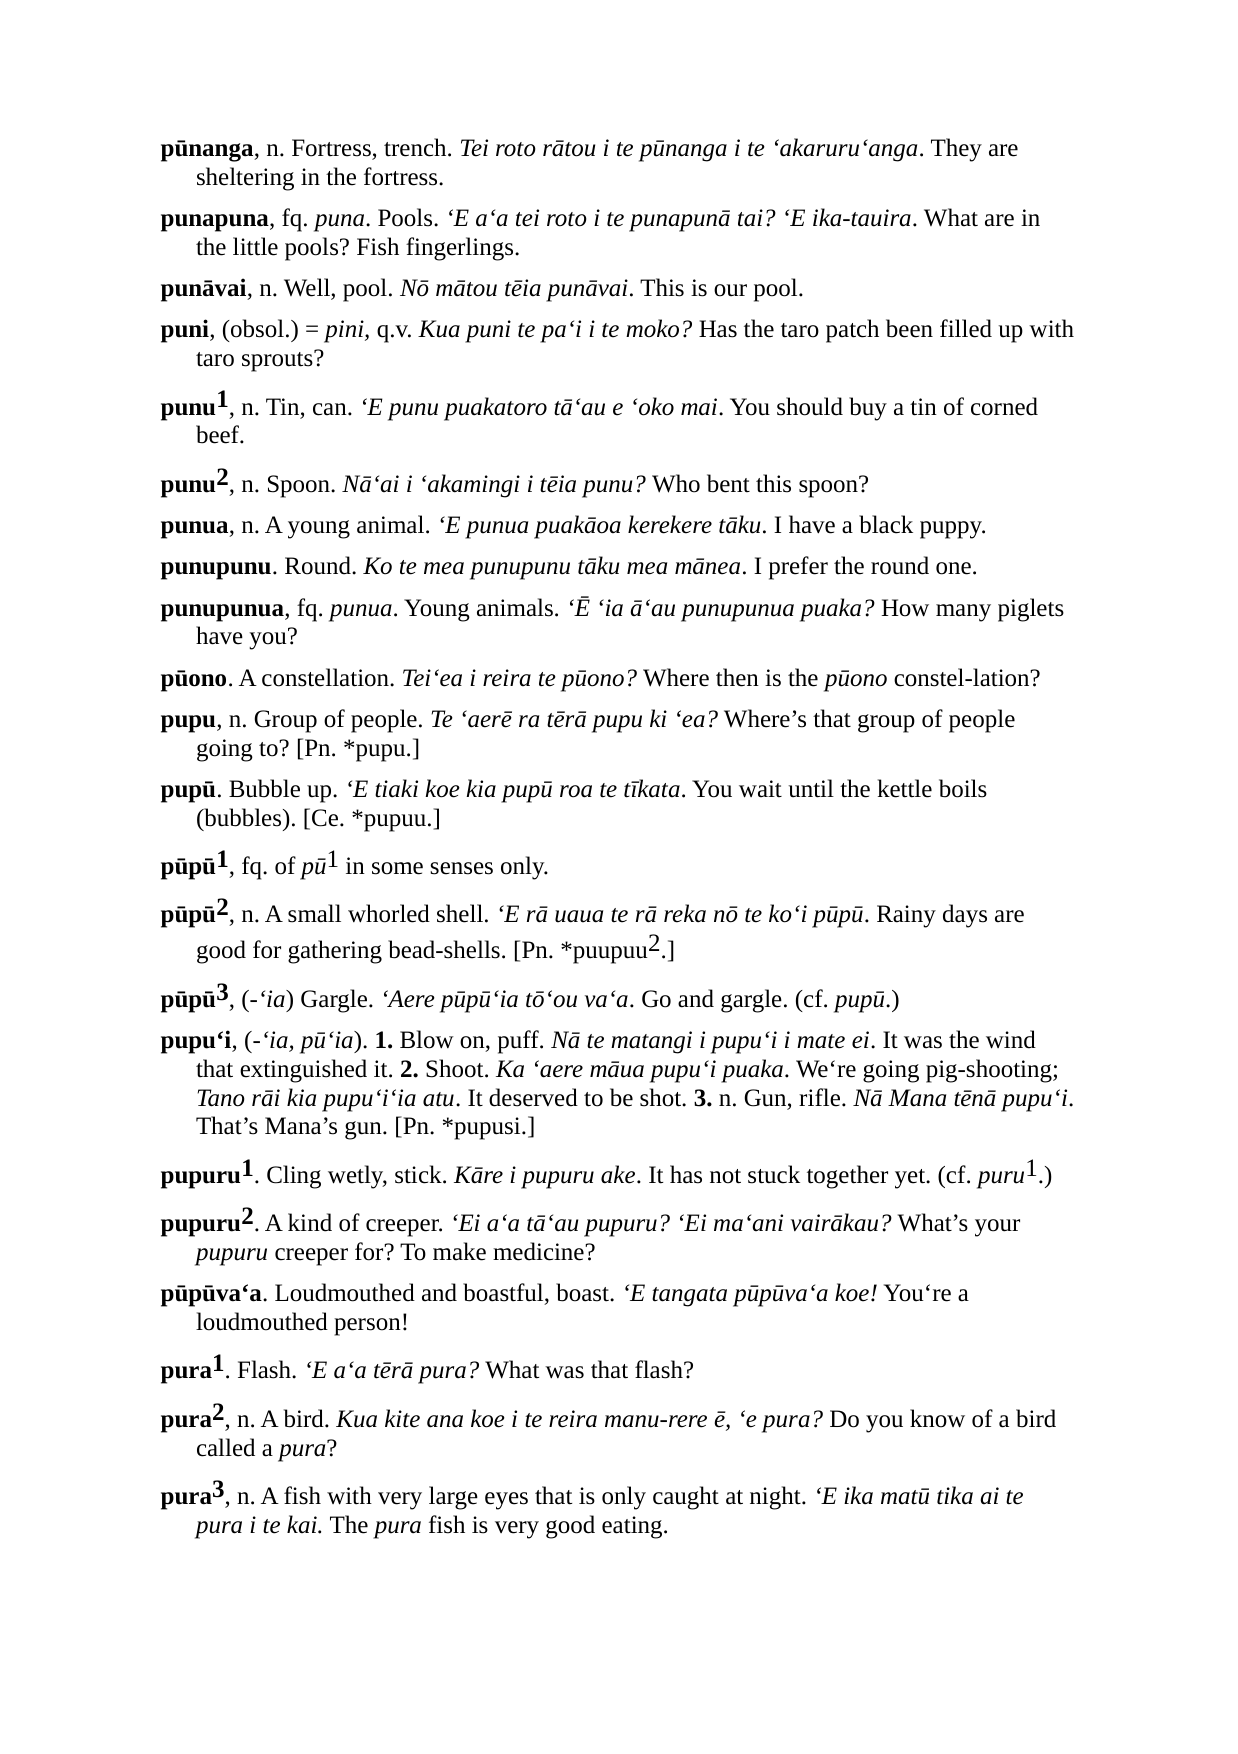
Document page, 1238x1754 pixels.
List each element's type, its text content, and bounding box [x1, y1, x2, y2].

text pura1. Flash. ‘E a‘a tērā pura? What was that flash? [160, 1348, 1077, 1384]
text pupuru1. Cling wetly, stick. Kāre i pupuru ake. It has not stuck together yet. (cf. puru1.) [160, 1153, 1077, 1189]
text pupuru2. A kind of creeper. ‘Ei a‘a tā‘au pupuru? ‘Ei ma‘ani vairākau? What’s your pupuru creeper for? To make medicine? [160, 1201, 1077, 1266]
text pūpū3, (-‘ia) Gargle. ‘Aere pūpū‘ia tō‘ou va‘a. Go and gargle. (cf. pupū.) [160, 977, 1077, 1013]
text punu2, n. Spoon. Nā‘ai i ‘akamingi i tēia punu? Who bent this spoon? [160, 462, 1077, 498]
text pūono. A constellation. Tei‘ea i reira te pūono? Where then is the pūono constel-lation? [160, 663, 1077, 691]
text pupu, n. Group of people. Te ‘aerē ra tērā pupu ki ‘ea? Where’s that group of people going to? [Pn. *pupu.] [160, 704, 1077, 761]
text pupū. Bubble up. ‘E tiaki koe kia pupū roa te tīkata. You wait until the kettle boils (bubbles). [Ce. *pupuu.] [160, 774, 1077, 831]
text punua, n. A young animal. ‘E punua puakāoa kerekere tāku. I have a black puppy. [160, 510, 1077, 539]
text puni, (obsol.) = pini, q.v. Kua puni te pa‘i i te moko? Has the taro patch been filled up with taro sprouts? [160, 314, 1077, 372]
text punāvai, n. Well, pool. Nō mātou tēia punāvai. This is our pool. [160, 273, 1077, 302]
text pūpū2, n. A small whorled shell. ‘E rā uaua te rā reka nō te ko‘i pūpū. Rainy days are good for gathering bead-shells. [Pn. *puupuu2.] [160, 892, 1077, 964]
text pupu‘i, (-‘ia, pū‘ia). 1. Blow on, puff. Nā te matangi i pupu‘i i mate ei. It was the wind that extinguished it. 2. Shoot. Ka ‘aere māua pupu‘i puaka. We‘re going pig-shooting; Tano rāi kia pupu‘i‘ia atu. It deserved to be shot. 3. n. Gun, rifle. Nā Mana tēnā pupu‘i. That’s Mana’s gun. [Pn. *pupusi.] [160, 1025, 1077, 1140]
text pūnanga, n. Fortress, trench. Tei roto rātou i te pūnanga i te ‘akaruru‘anga. They are sheltering in the fortress. [160, 133, 1077, 191]
text punupunua, fq. punua. Young animals. ‘Ē ‘ia ā‘au punupunua puaka? How many piglets have you? [160, 593, 1077, 650]
text punu1, n. Tin, can. ‘E punu puakatoro tā‘au e ‘oko mai. You should buy a tin of corned beef. [160, 384, 1077, 449]
text pūpūva‘a. Loudmouthed and boastful, boast. ‘E tangata pūpūva‘a koe! You‘re a loudmouthed person! [160, 1278, 1077, 1336]
text pura2, n. A bird. Kua kite ana koe i te reira manu-rere ē, ‘e pura? Do you know of a bird called a pura? [160, 1397, 1077, 1461]
text pūpū1, fq. of pū1 in some senses only. [160, 844, 1077, 880]
text punapuna, fq. puna. Pools. ‘E a‘a tei roto i te punapunā tai? ‘E ika-tauira. What are in the little pools? fish fingerlings. [160, 203, 1077, 261]
text pura3, n. A fish with very large eyes that is only caught at night. ‘E ika matū tika ai te pura i te kai. The pura fish is very good eating. [160, 1474, 1077, 1539]
text punupunu. Round. Ko te mea punupunu tāku mea mānea. I prefer the round one. [160, 551, 1077, 580]
